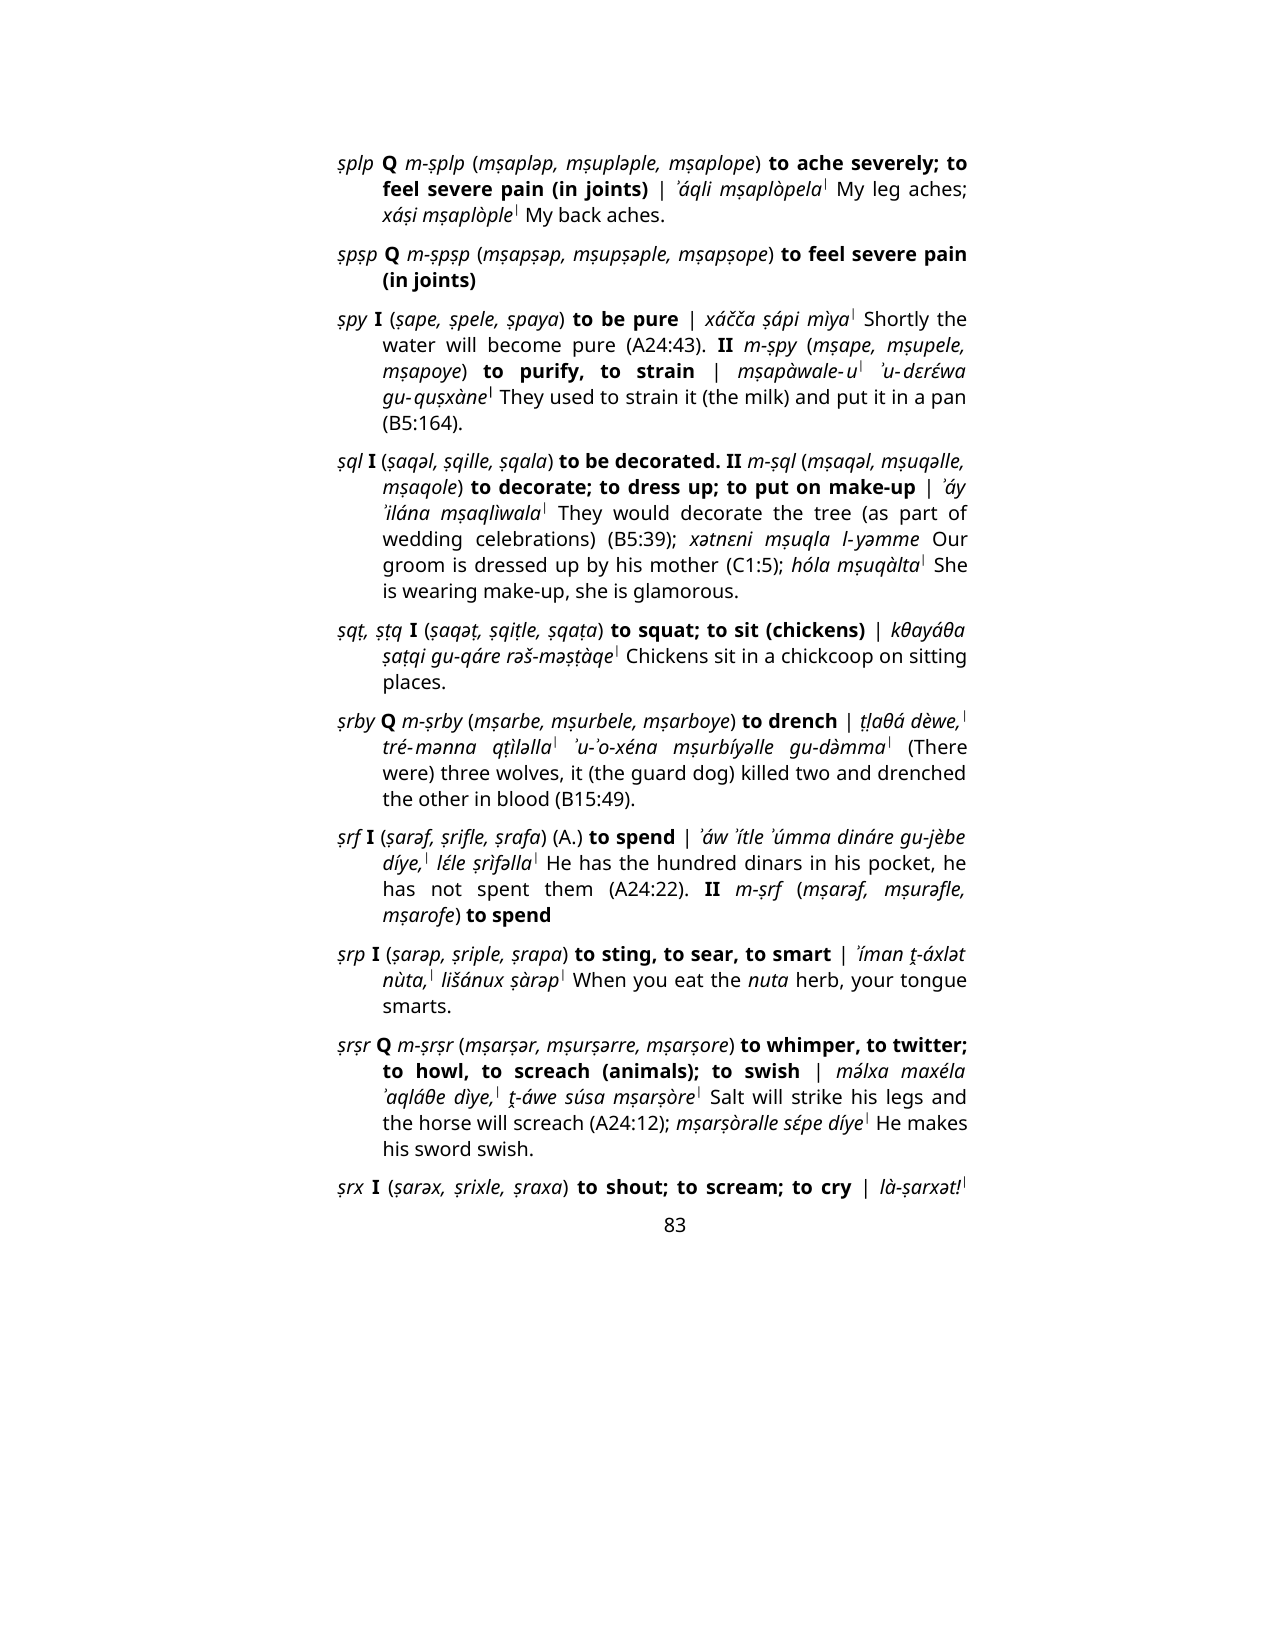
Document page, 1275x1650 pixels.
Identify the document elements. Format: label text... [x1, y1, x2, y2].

text ṣrp I (ṣarəp, ṣriple, ṣrapa) to sting, to sear, to smart | ʾíman ṱ-áxlət nùta,| lišánux ṣàrəp| When you eat the nuta herb, your tongue smarts. [337, 941, 968, 1019]
text ṣpṣp Q m-ṣpṣp (mṣapṣəp, mṣupṣəple, mṣapṣope) to feel severe pain (in joints) [337, 241, 968, 293]
text ṣrf I (ṣarəf, ṣrifle, ṣrafa) (A.) to spend | ʾáw ʾítle ʾúmma dináre gu-jèbe díye,| lɛ́le ṣrìfəlla| He has the hundred dinars in his pocket, he has not spent them (A24:22). II m-ṣrf (mṣarəf, mṣurəfle, mṣarofe) to spend [337, 824, 968, 928]
text ṣpy I (ṣape, ṣpele, ṣpaya) to be pure | xáčča ṣápi mìya| Shortly the water will become pure (A24:43). II m-ṣpy (mṣape, mṣupele, mṣapoye) to purify, to strain | mṣapàwale-u| ʾu-dɛrɛ́wa gu-quṣxàne| They used to strain it (the milk) and put it in a pan (B5:164). [337, 305, 968, 435]
text ṣql I (ṣaqəl, ṣqille, ṣqala) to be decorated. II m-ṣql (mṣaqəl, mṣuqəlle, mṣaqole) to decorate; to dress up; to put on make-up | ʾáy ʾilána mṣaqlìwala| They would decorate the tree (as part of wedding celebrations) (B5:39); xətnɛni mṣuqla l-yəmme Our groom is dressed up by his mother (C1:5); hóla mṣuqàlta| She is wearing make-up, she is glamorous. [337, 448, 968, 604]
text ṣrby Q m-ṣrby (mṣarbe, mṣurbele, mṣarboye) to drench | ṭḷaθá dèwe,| tré-mənna qṭìləlla| ʾu-ʾo-xéna mṣurbíyəlle gu-də̀mma| (There were) three wolves, it (the guard dog) killed two and drenched the other in blood (B15:49). [337, 707, 968, 811]
text ṣrṣr Q m-ṣrṣr (mṣarṣər, mṣurṣərre, mṣarṣore) to whimper, to twitter; to howl, to screach (animals); to swish | mǝ́lxa maxéla ʾaqláθe dìye,| ṱ-áwe súsa mṣarṣòre| Salt will strike his legs and the horse will screach (A24:12); mṣarṣòrəlle sɛ́pe díye| He makes his sword swish. [337, 1031, 968, 1161]
text ṣqṭ, ṣṭq I (ṣaqəṭ, ṣqiṭle, ṣqaṭa) to squat; to sit (chickens) | kθayáθa ṣaṭqi gu-qáre rəš-məṣṭàqe| Chickens sit in a chickcoop on sitting places. [337, 617, 968, 695]
text ṣplp Q m-ṣplp (mṣapləp, mṣupləple, mṣaplope) to ache severely; to feel severe pain (in joints) | ʾáqli mṣaplòpela| My leg aches; xáṣi mṣaplòple| My back aches. [337, 150, 968, 228]
